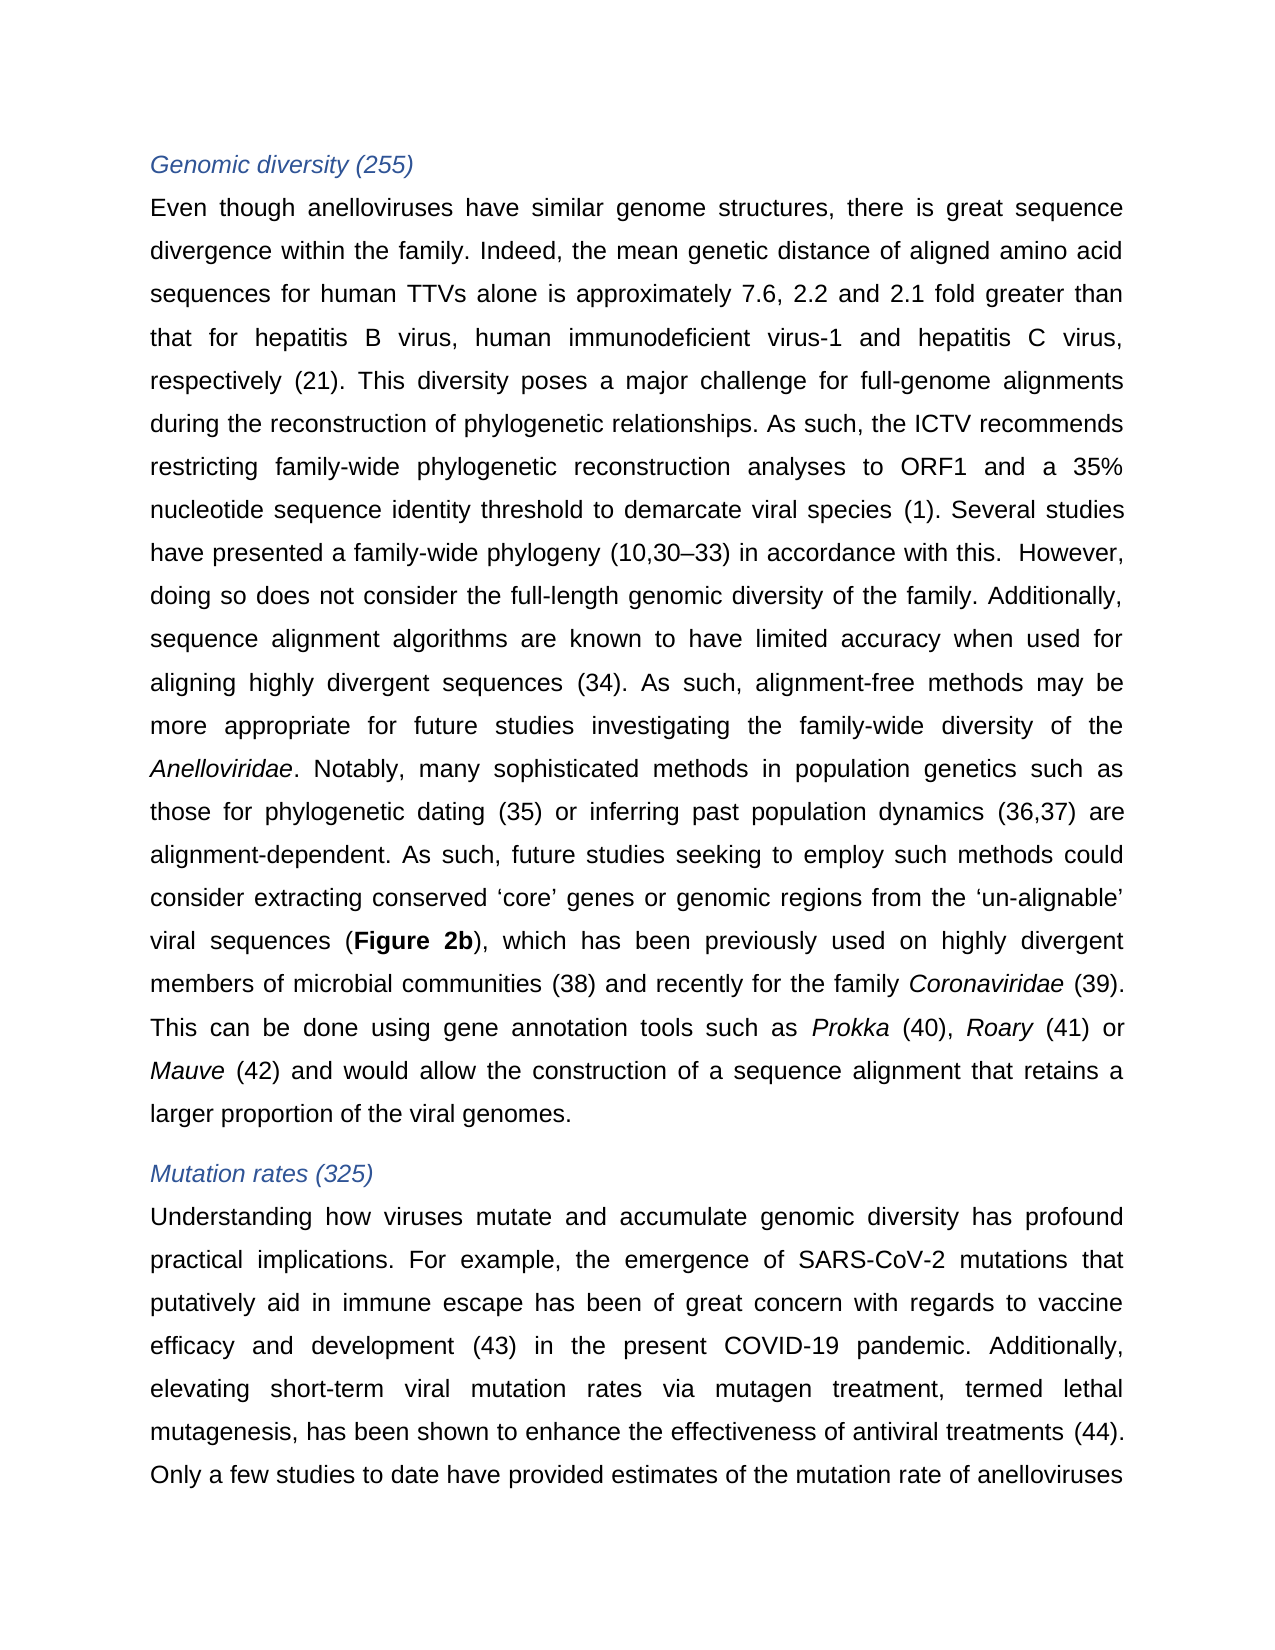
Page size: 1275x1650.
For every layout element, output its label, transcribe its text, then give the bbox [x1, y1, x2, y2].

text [150, 1202, 1125, 1489]
subtitle Genomic diversity (255) [150, 150, 1125, 179]
text Even though anelloviruses have similar genome structures, there is great sequence divergence within the family. Indeed, the mean genetic distance of aligned amino acid sequences for human TTVs alone is approximately 7.6, 2.2 and 2.1 fold greater than that for hepatitis B virus, human immunodeficient virus-1 and hepatitis C virus, respectively (21). This diversity poses a major challenge for full-genome alignments during the reconstruction of phylogenetic relationships. As such, the ICTV recommends restricting family-wide phylogenetic reconstruction analyses to ORF1 and a 35% nucleotide sequence identity threshold to demarcate viral species (1). Several studies have presented a family-wide phylogeny (10,30–33) in accordance with this. However, doing so does not consider the full-length genomic diversity of the family. Additionally, sequence alignment algorithms are known to have limited accuracy when used for aligning highly divergent sequences (34). As such, alignment-free methods may be more appropriate for future studies investigating the family-wide diversity of the Anelloviridae. Notably, many sophisticated methods in population genetics such as those for phylogenetic dating (35) or inferring past population dynamics (36,37) are alignment-dependent. As such, future studies seeking to employ such methods could consider extracting conserved ‘core’ genes or genomic regions from the ‘un-alignable’ viral sequences (Figure 2b), which has been previously used on highly divergent members of microbial communities (38) and recently for the family Coronaviridae (39). This can be done using gene annotation tools such as Prokka (40), Roary (41) or Mauve (42) and would allow the construction of a sequence alignment that retains a larger proportion of the viral genomes. [150, 193, 1125, 1127]
subtitle Mutation rates (325) [150, 1158, 1125, 1187]
